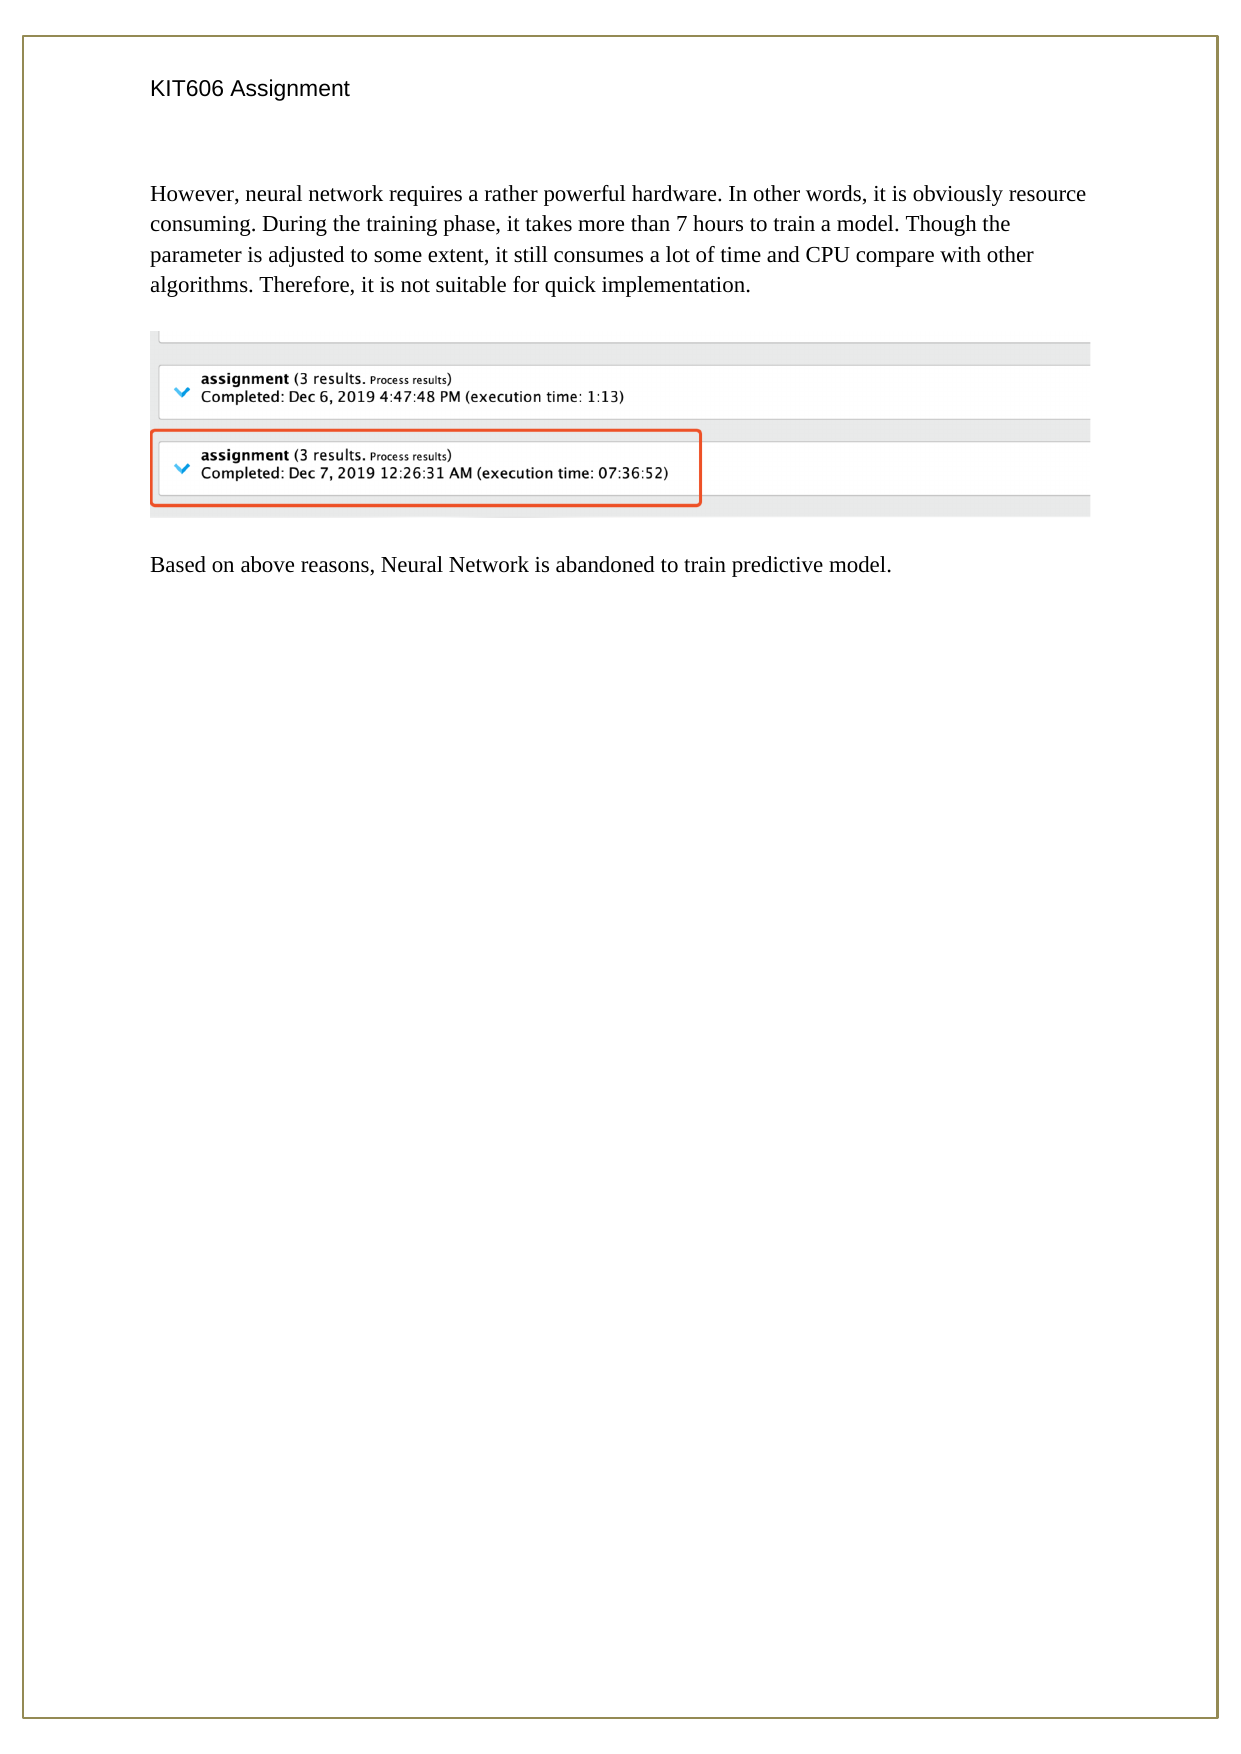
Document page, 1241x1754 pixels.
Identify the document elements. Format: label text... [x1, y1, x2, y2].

text Based on above reasons, Neural Network is abandoned to train predictive model. [150, 551, 1090, 578]
picture [150, 331, 1091, 518]
text However, neural network requires a rather powerful hardware. In other words, it is obviously resource consuming. During the training phase, it takes more than 7 hours to train a model. Though the parameter is adjusted to some extent, it still consumes a lot of time and CPU compare with other algorithms. Therefore, it is not suitable for quick implementation. [150, 180, 1090, 297]
